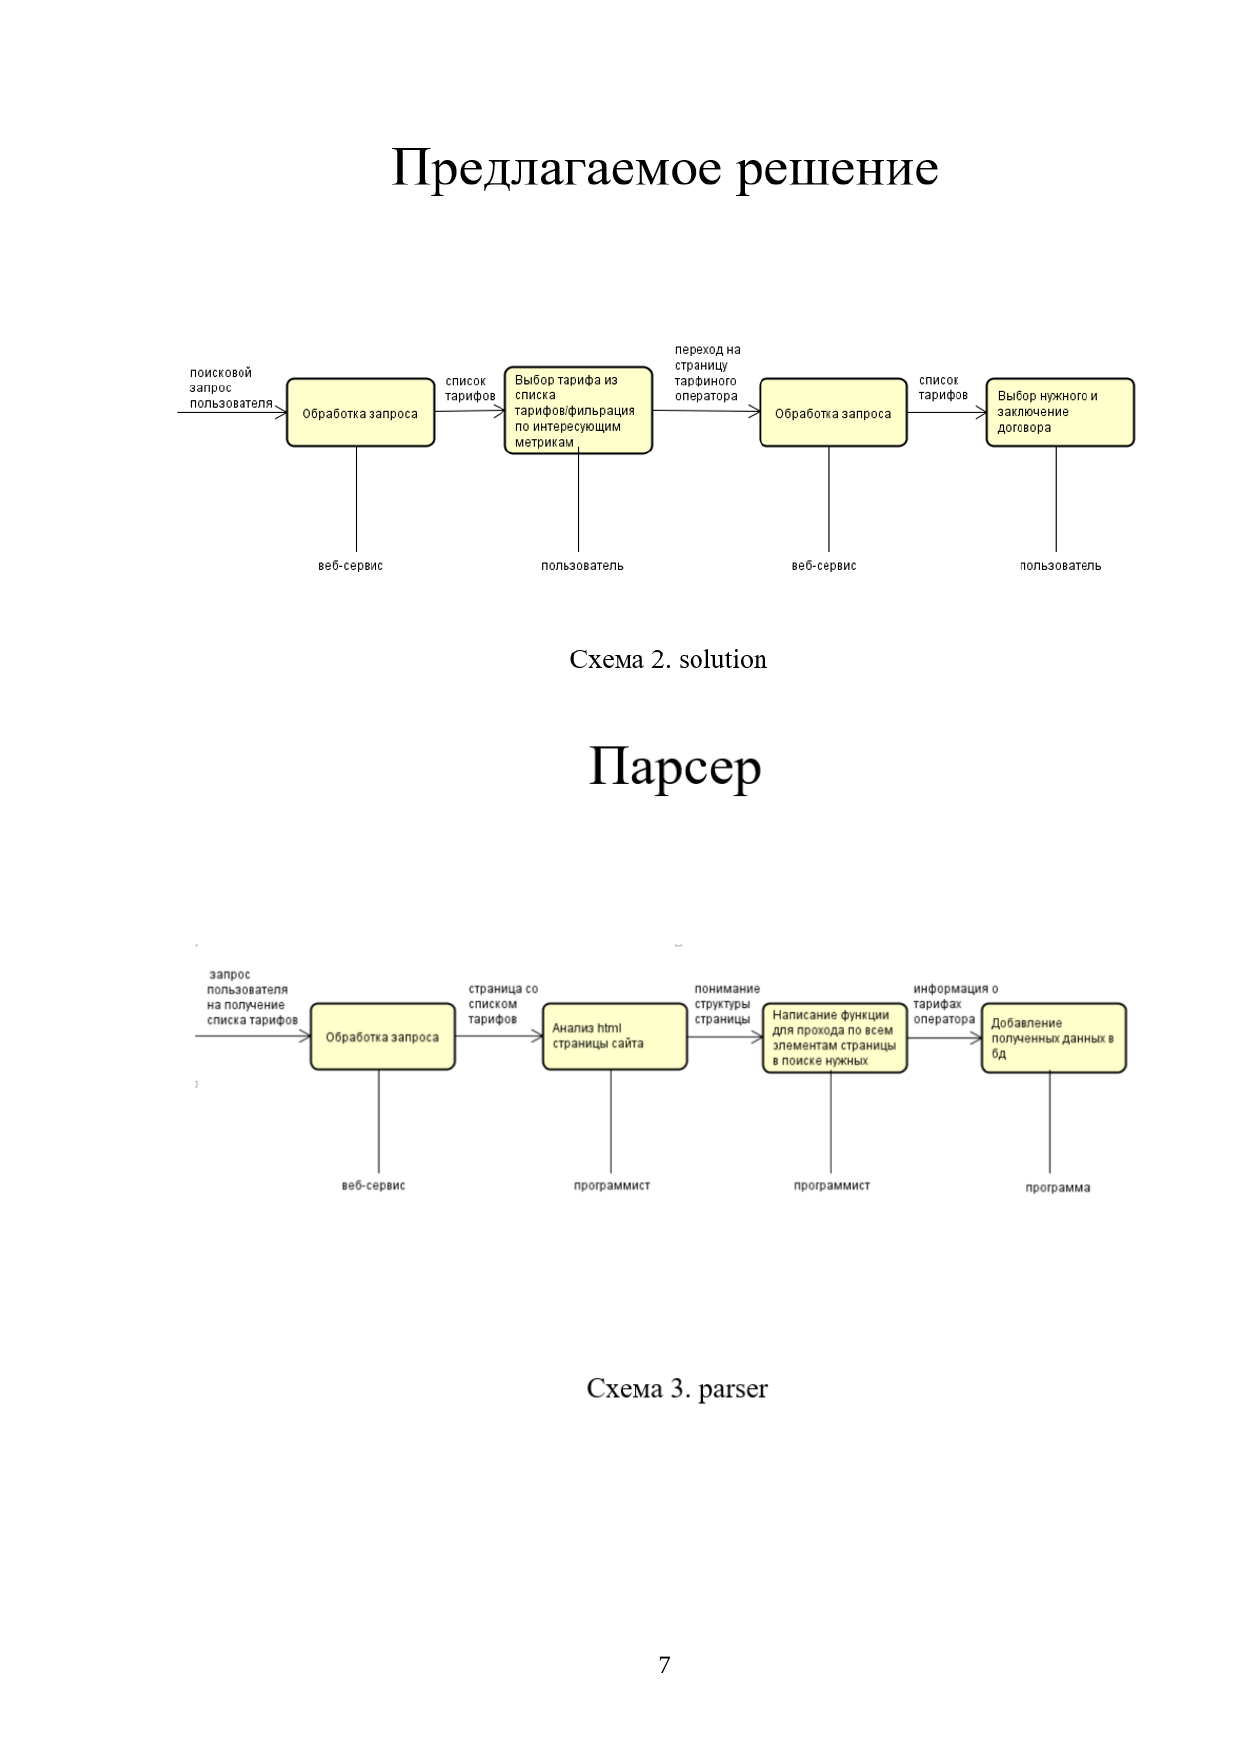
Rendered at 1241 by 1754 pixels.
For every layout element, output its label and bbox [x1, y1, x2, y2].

picture [177, 118, 1152, 1437]
